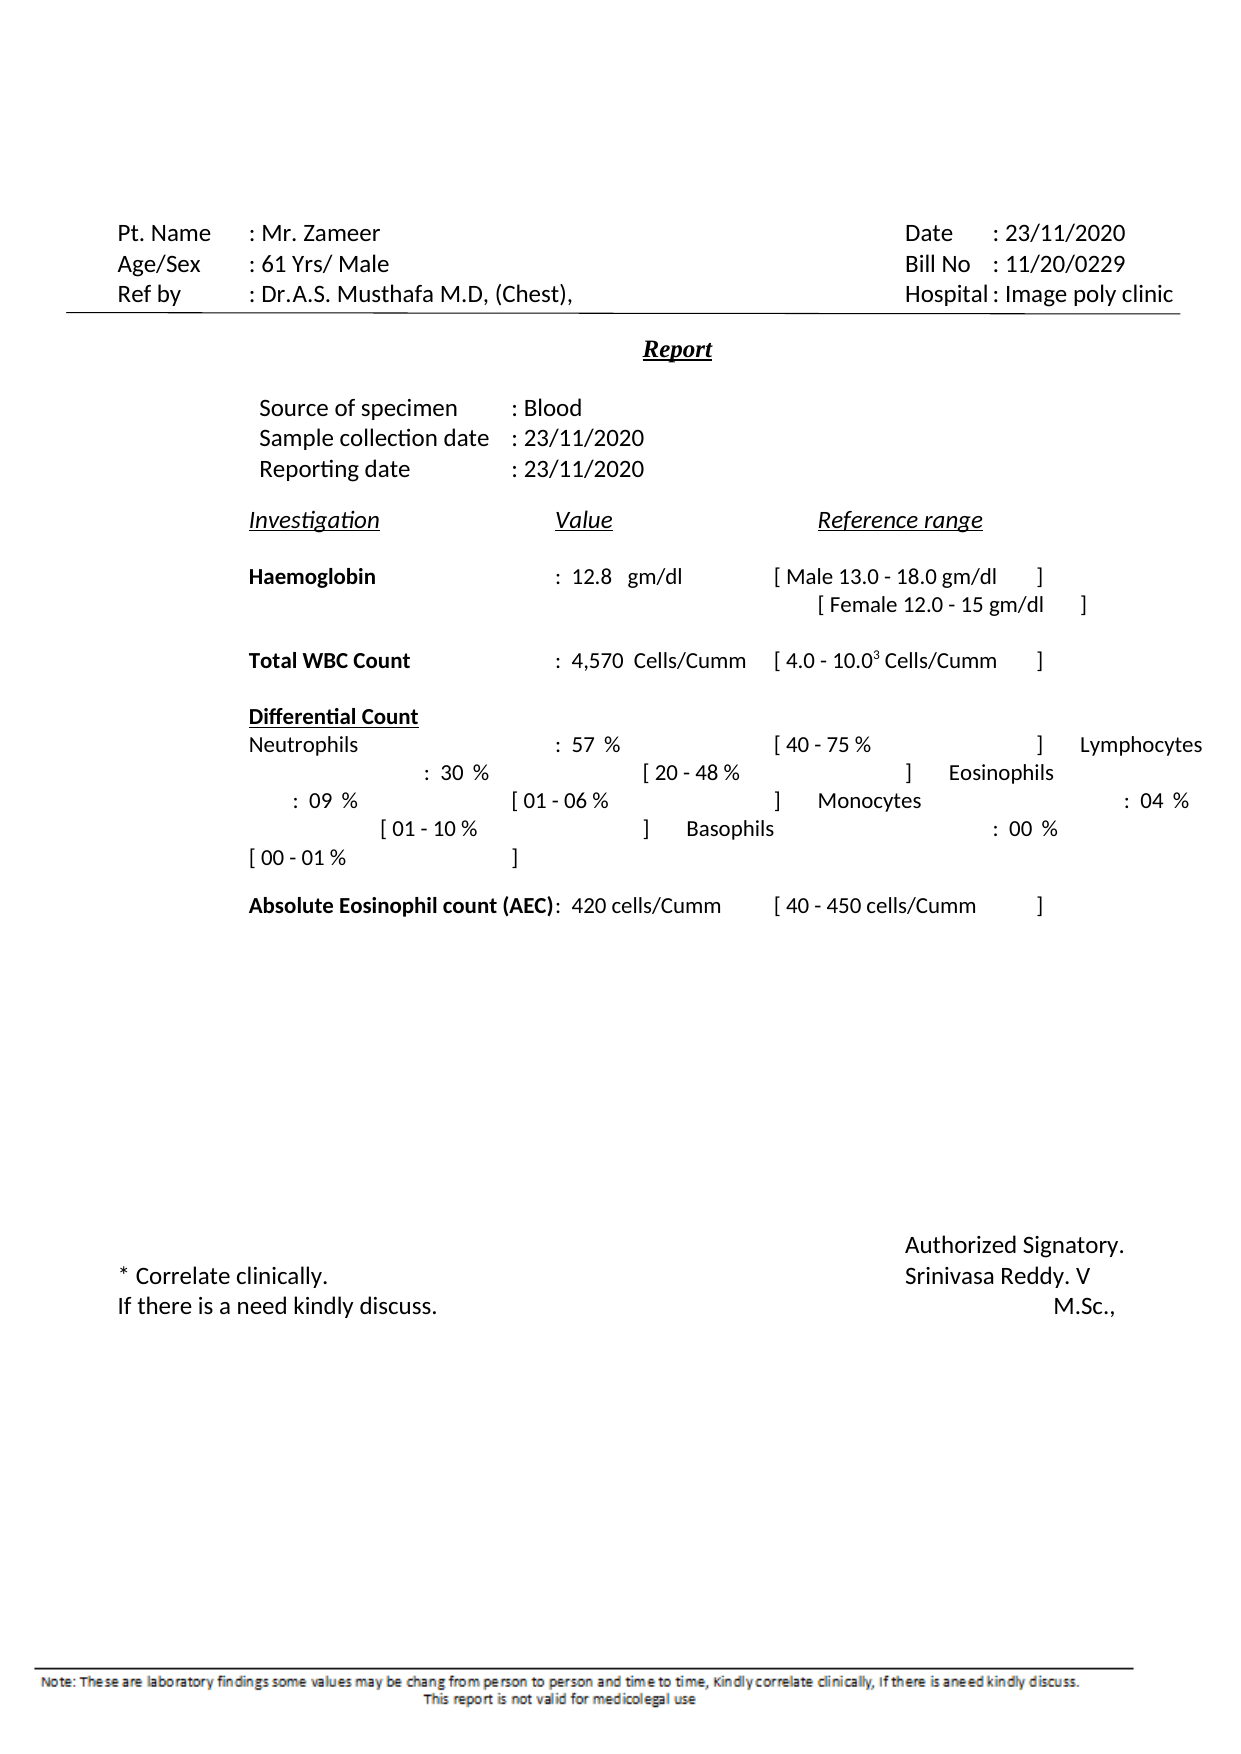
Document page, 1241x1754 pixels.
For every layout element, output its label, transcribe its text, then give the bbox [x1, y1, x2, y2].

text Authorized Signatory. [905, 1229, 1210, 1260]
text Source of specimen : Blood [259, 392, 1210, 422]
text Differential Count [205, 702, 1210, 731]
text Pt. Name : Mr. Zameer Date : 23/11/2020 [74, 217, 1210, 248]
text Absolute Eosinophil count (AEC) : 420 cells/Cumm [ 40 - 450 cells/Cumm ] [205, 891, 1210, 919]
text * Correlate clinically. Srinivasa Reddy. V [74, 1260, 1210, 1291]
text Investigation Value Reference range [205, 504, 1210, 534]
text Neutrophils : 57 % [ 40 - 75 % ] Lymphocytes : 30 % [ 20 - 48 % ] Eosinophils : 09 % [ 01 - 06 % ] Monocytes : 04 % [ 01 - 10 % ] Basophils : 00 % [ 00 - 01 % ] [205, 731, 1210, 871]
text Sample collection date : 23/11/2020 [259, 422, 1210, 453]
text Report [599, 334, 1210, 363]
text If there is a need kindly discuss. M.Sc., [74, 1291, 1210, 1321]
text [ Female 12.0 - 15 gm/dl ] [774, 590, 1210, 618]
text Ref by : Dr. A.S. Musthafa M.D, (Chest), Hospital : Image poly clinic [74, 278, 1210, 309]
text Age/Sex : 61 Yrs/ Male Bill No : 11/20/0229 [74, 248, 1210, 278]
text Haemoglobin : 12.8 gm/dl [ Male 13.0 - 18.0 gm/dl ] [205, 562, 1210, 590]
picture [30, 1665, 1137, 1709]
text Reporting date : 23/11/2020 [259, 453, 1210, 483]
text Total WBC Count : 4,570 Cells/Cumm [ 4.0 - 10.03 Cells/Cumm ] [205, 646, 1210, 674]
